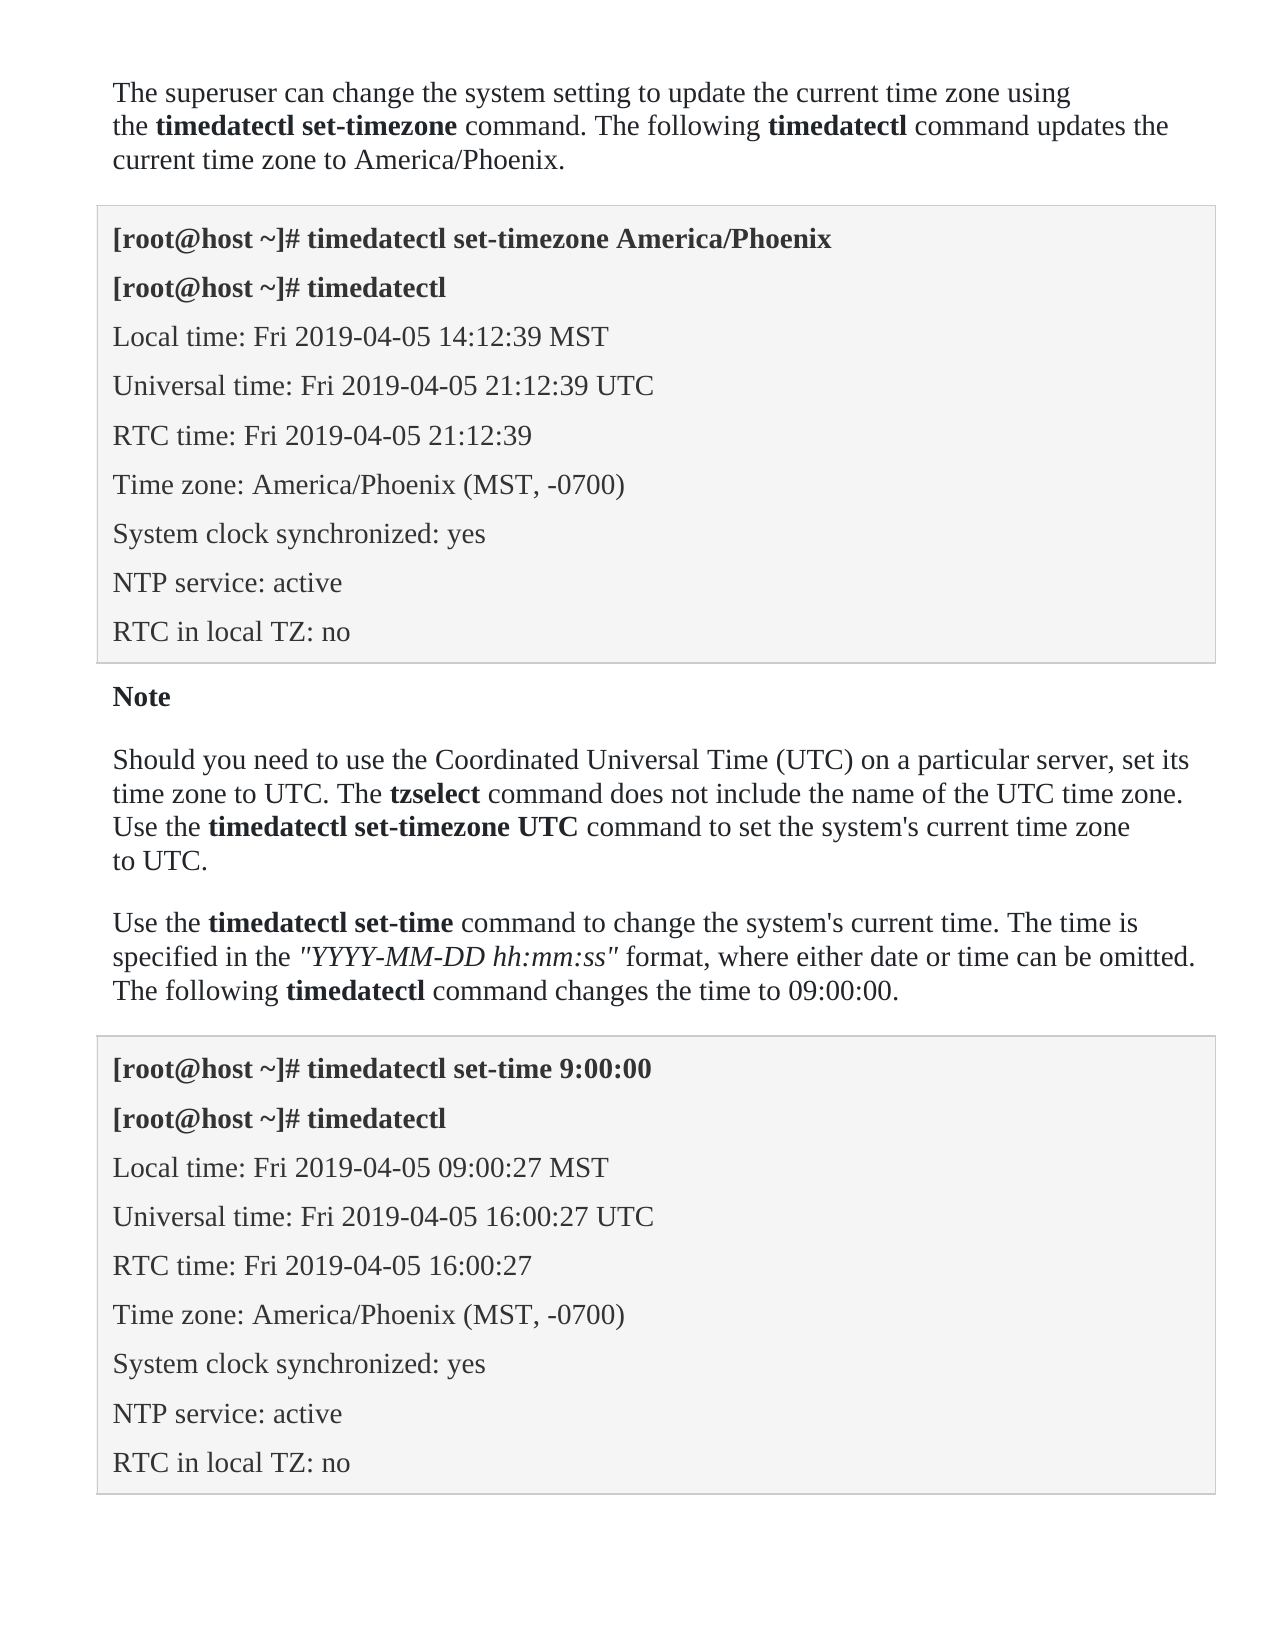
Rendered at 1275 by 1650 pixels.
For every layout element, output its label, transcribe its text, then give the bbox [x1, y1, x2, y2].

text Local time: Fri 2019-04-05 14:12:39 MST [98, 303, 1215, 352]
text [root@host ~]# timedatectl [98, 254, 1215, 303]
text Local time: Fri 2019-04-05 09:00:27 MST [98, 1134, 1215, 1183]
text Universal time: Fri 2019-04-05 16:00:27 UTC [98, 1183, 1215, 1232]
text [root@host ~]# timedatectl set-time 9:00:00 [98, 1037, 1215, 1084]
text [root@host ~]# timedatectl [98, 1084, 1215, 1134]
text System clock synchronized: yes [98, 1330, 1215, 1379]
text RTC in local TZ: no [98, 598, 1215, 662]
text Universal time: Fri 2019-04-05 21:12:39 UTC [98, 352, 1215, 401]
text RTC time: Fri 2019-04-05 16:00:27 [98, 1232, 1215, 1281]
text Use the timedatectl set-time command to change the system's current time. The time is specified in the "YYYY-MM-DD hh:mm:ss" format, where either date or time can be omitted. The following timedatectl command changes the time to 09:00:00. [112, 906, 1200, 1006]
text Note [112, 679, 1200, 713]
text NTP service: active [98, 549, 1215, 598]
text Should you need to use the Coordinated Universal Time (UTC) on a particular server, set its time zone to UTC. The tzselect command does not include the name of the UTC time zone. Use the timedatectl set-timezone UTC command to set the system's current time zone to UTC. [112, 742, 1200, 876]
text Time zone: America/Phoenix (MST, -0700) [98, 451, 1215, 500]
text NTP service: active [98, 1379, 1215, 1429]
text [root@host ~]# timedatectl set-timezone America/Phoenix [98, 206, 1215, 254]
text The superuser can change the system setting to update the current time zone using the timedatectl set-timezone command. The following timedatectl command updates the current time zone to America/Phoenix. [112, 75, 1200, 176]
text System clock synchronized: yes [98, 500, 1215, 549]
text RTC time: Fri 2019-04-05 21:12:39 [98, 401, 1215, 451]
text RTC in local TZ: no [98, 1429, 1215, 1493]
text Time zone: America/Phoenix (MST, -0700) [98, 1281, 1215, 1330]
